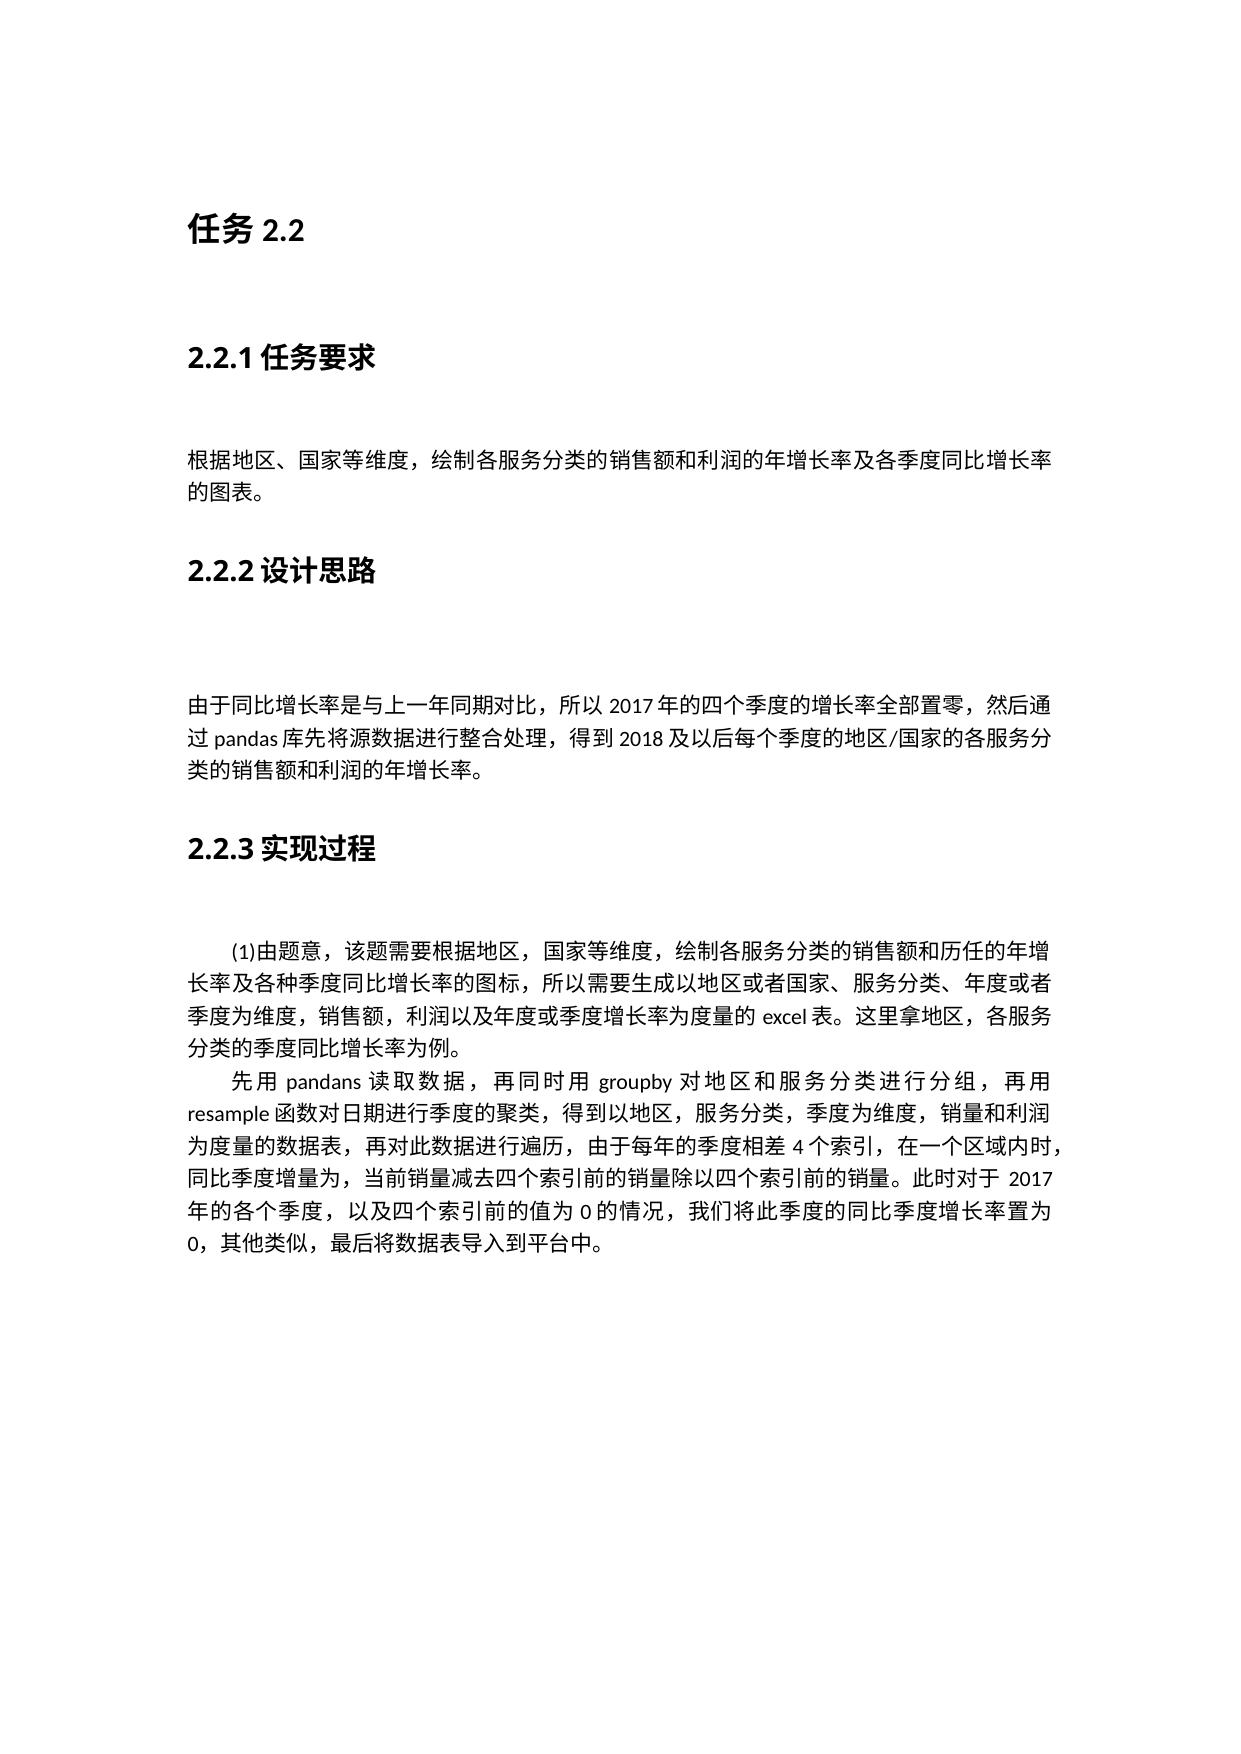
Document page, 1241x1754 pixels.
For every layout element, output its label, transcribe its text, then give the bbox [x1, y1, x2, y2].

subtitle 2.2.2设计思路 [187, 536, 1053, 601]
text 先用pandans读取数据，再同时用groupby对地区和服务分类进行分组，再用resample函数对日期进行季度的聚类，得到以地区，服务分类，季度为维度，销量和利润为度量的数据表，再对此数据进行遍历，由于每年的季度相差4个索引，在一个区域内时，同比季度增量为，当前销量减去四个索引前的销量除以四个索引前的销量。此时对于2017年的各个季度，以及四个索引前的值为0的情况，我们将此季度的同比季度增长率置为0，其他类似，最后将数据表导入到平台中。 [187, 1063, 1053, 1258]
text 由于同比增长率是与上一年同期对比，所以2017年的四个季度的增长率全部置零，然后通过pandas库先将源数据进行整合处理，得到2018及以后每个季度的地区/国家的各服务分类的销售额和利润的年增长率。 [187, 688, 1053, 785]
text (1)由题意，该题需要根据地区，国家等维度，绘制各服务分类的销售额和历任的年增长率及各种季度同比增长率的图标，所以需要生成以地区或者国家、服务分类、年度或者季度为维度，销售额，利润以及年度或季度增长率为度量的excel表。这里拿地区，各服务分类的季度同比增长率为例。 [187, 933, 1053, 1063]
text 根据地区、国家等维度，绘制各服务分类的销售额和利润的年增长率及各季度同比增长率的图表。 [187, 442, 1053, 507]
subtitle 2.2.3实现过程 [187, 814, 1053, 879]
subtitle 任务 2.2 [187, 194, 1053, 259]
subtitle 2.2.1任务要求 [187, 323, 1053, 388]
